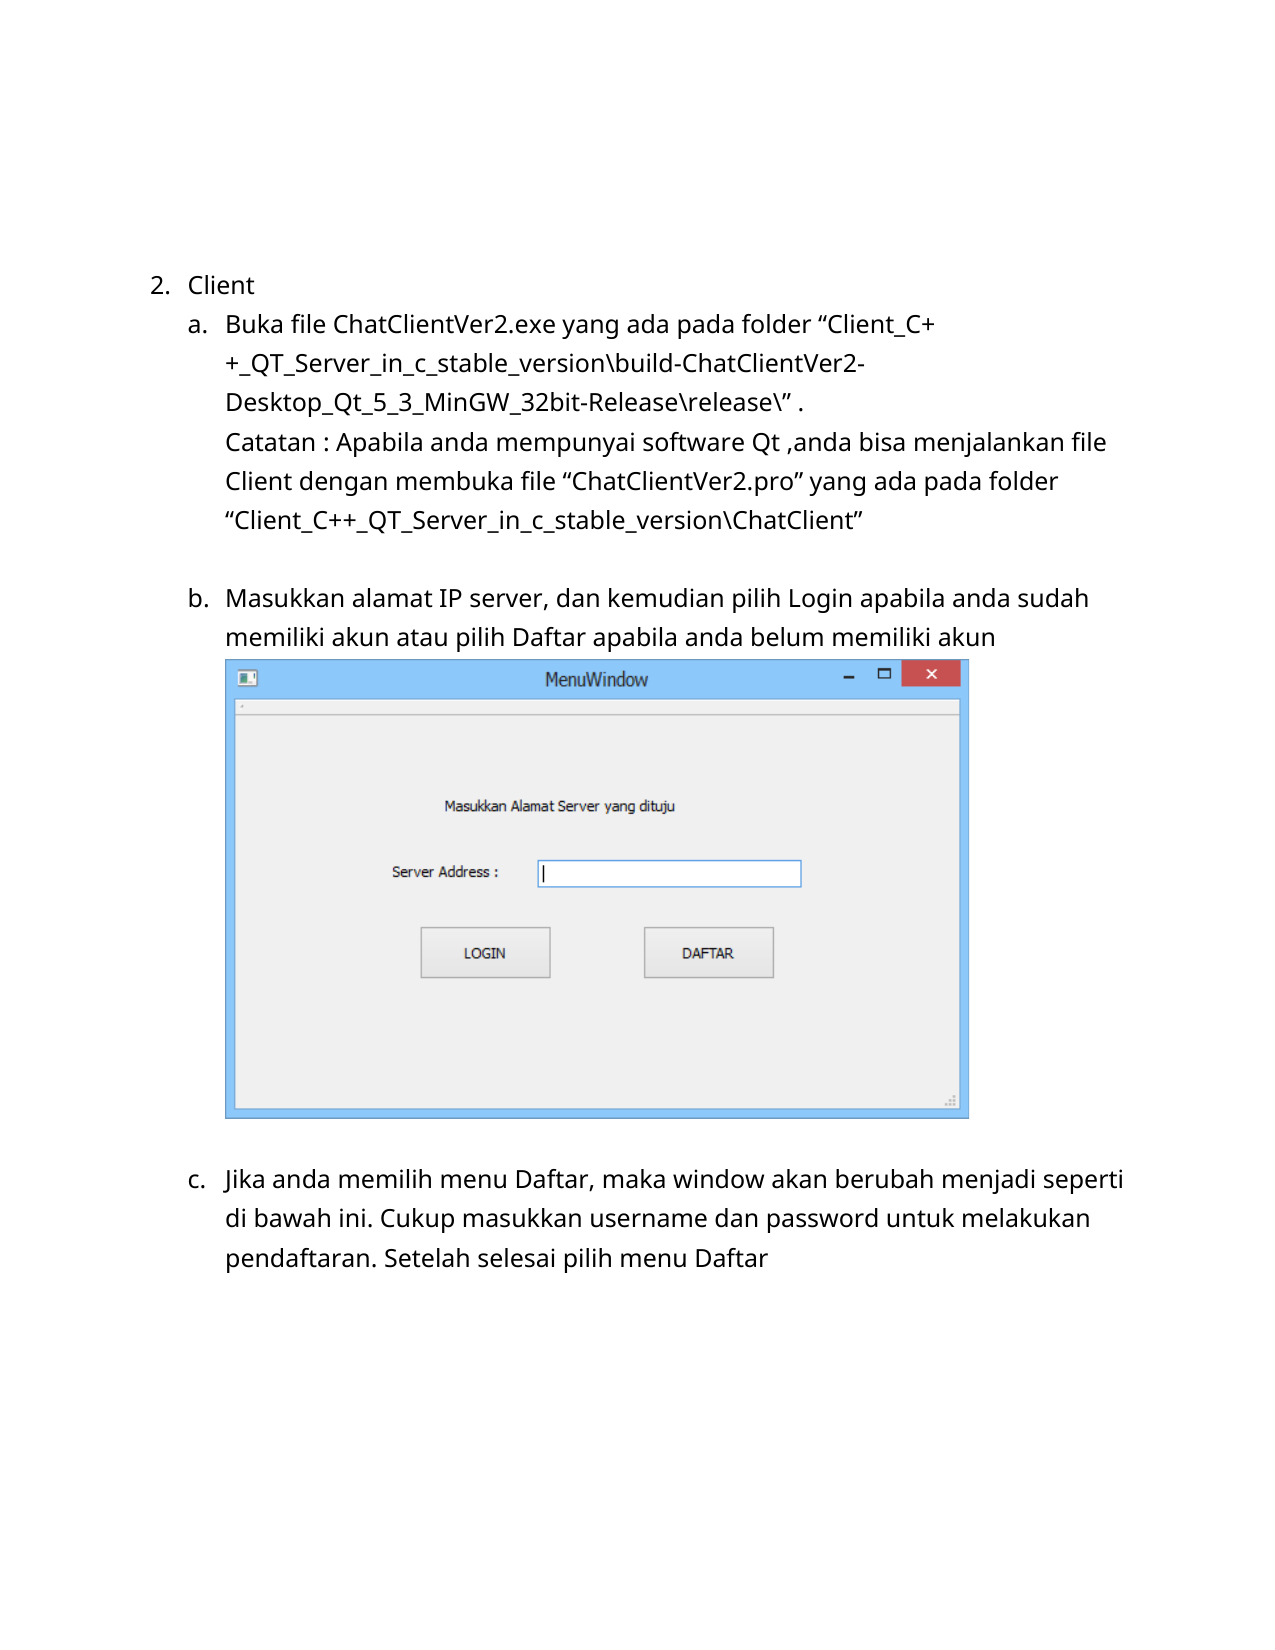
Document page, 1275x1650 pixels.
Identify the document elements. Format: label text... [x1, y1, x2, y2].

list Masukkan alamat IP server, dan kemudian pilih Login apabila anda sudah memiliki akun atau pilih Daftar apabila anda belum memiliki akun [187, 581, 1125, 654]
picture [225, 659, 970, 1119]
list Buka file ChatClientVer2.exe yang ada pada folder “Client_C++_QT_Server_in_c_stable_version\build-ChatClientVer2-Desktop_Qt_5_3_MinGW_32bit-Release\release\” . [187, 307, 1125, 419]
list Catatan : Apabila anda mempunyai software Qt ,anda bisa menjalankan file Client dengan membuka file “ChatClientVer2.pro” yang ada pada folder “Client_C++_QT_Server_in_c_stable_version\ChatClient” [225, 424, 1125, 537]
list Client [150, 267, 1125, 302]
